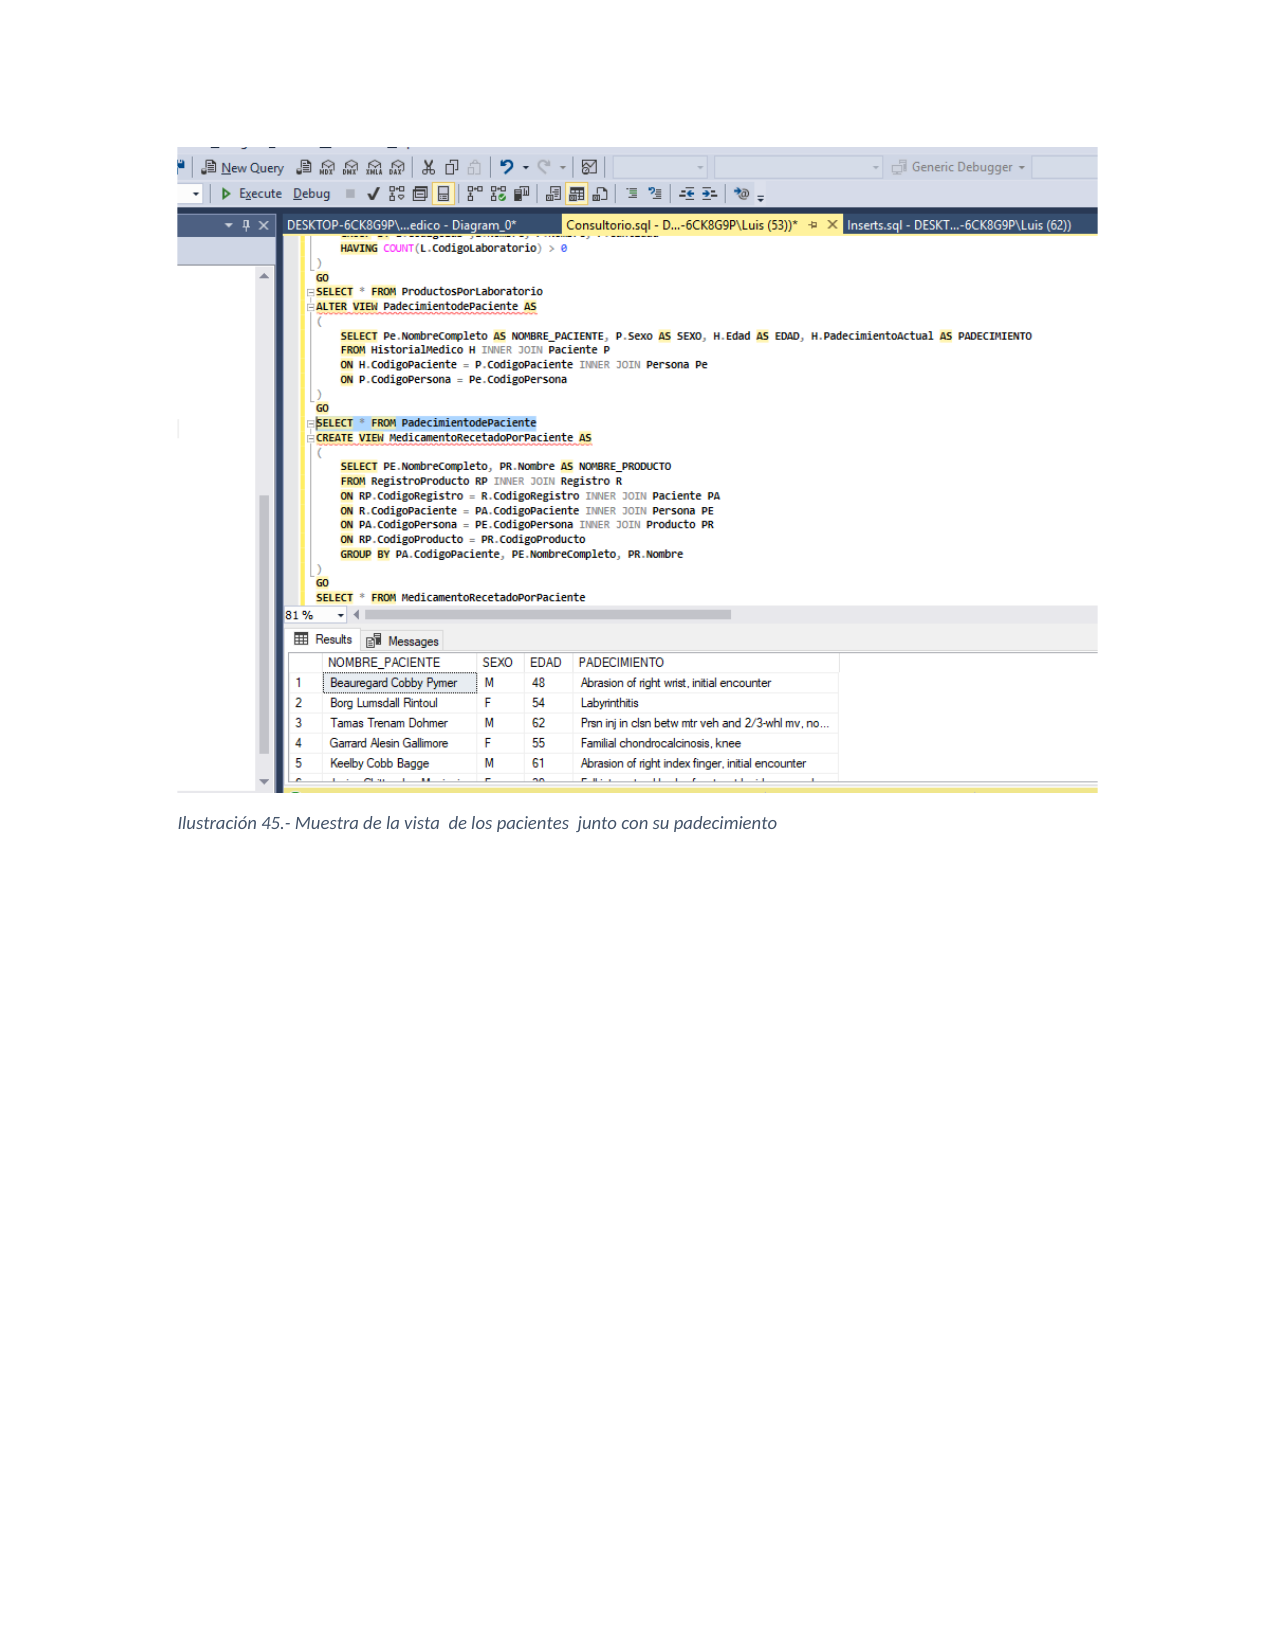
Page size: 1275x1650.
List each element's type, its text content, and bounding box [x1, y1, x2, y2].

text Ilustración 45.- Muestra de la vista de los pacientes junto con su padecimiento [177, 811, 1098, 834]
picture [177, 147, 1098, 793]
